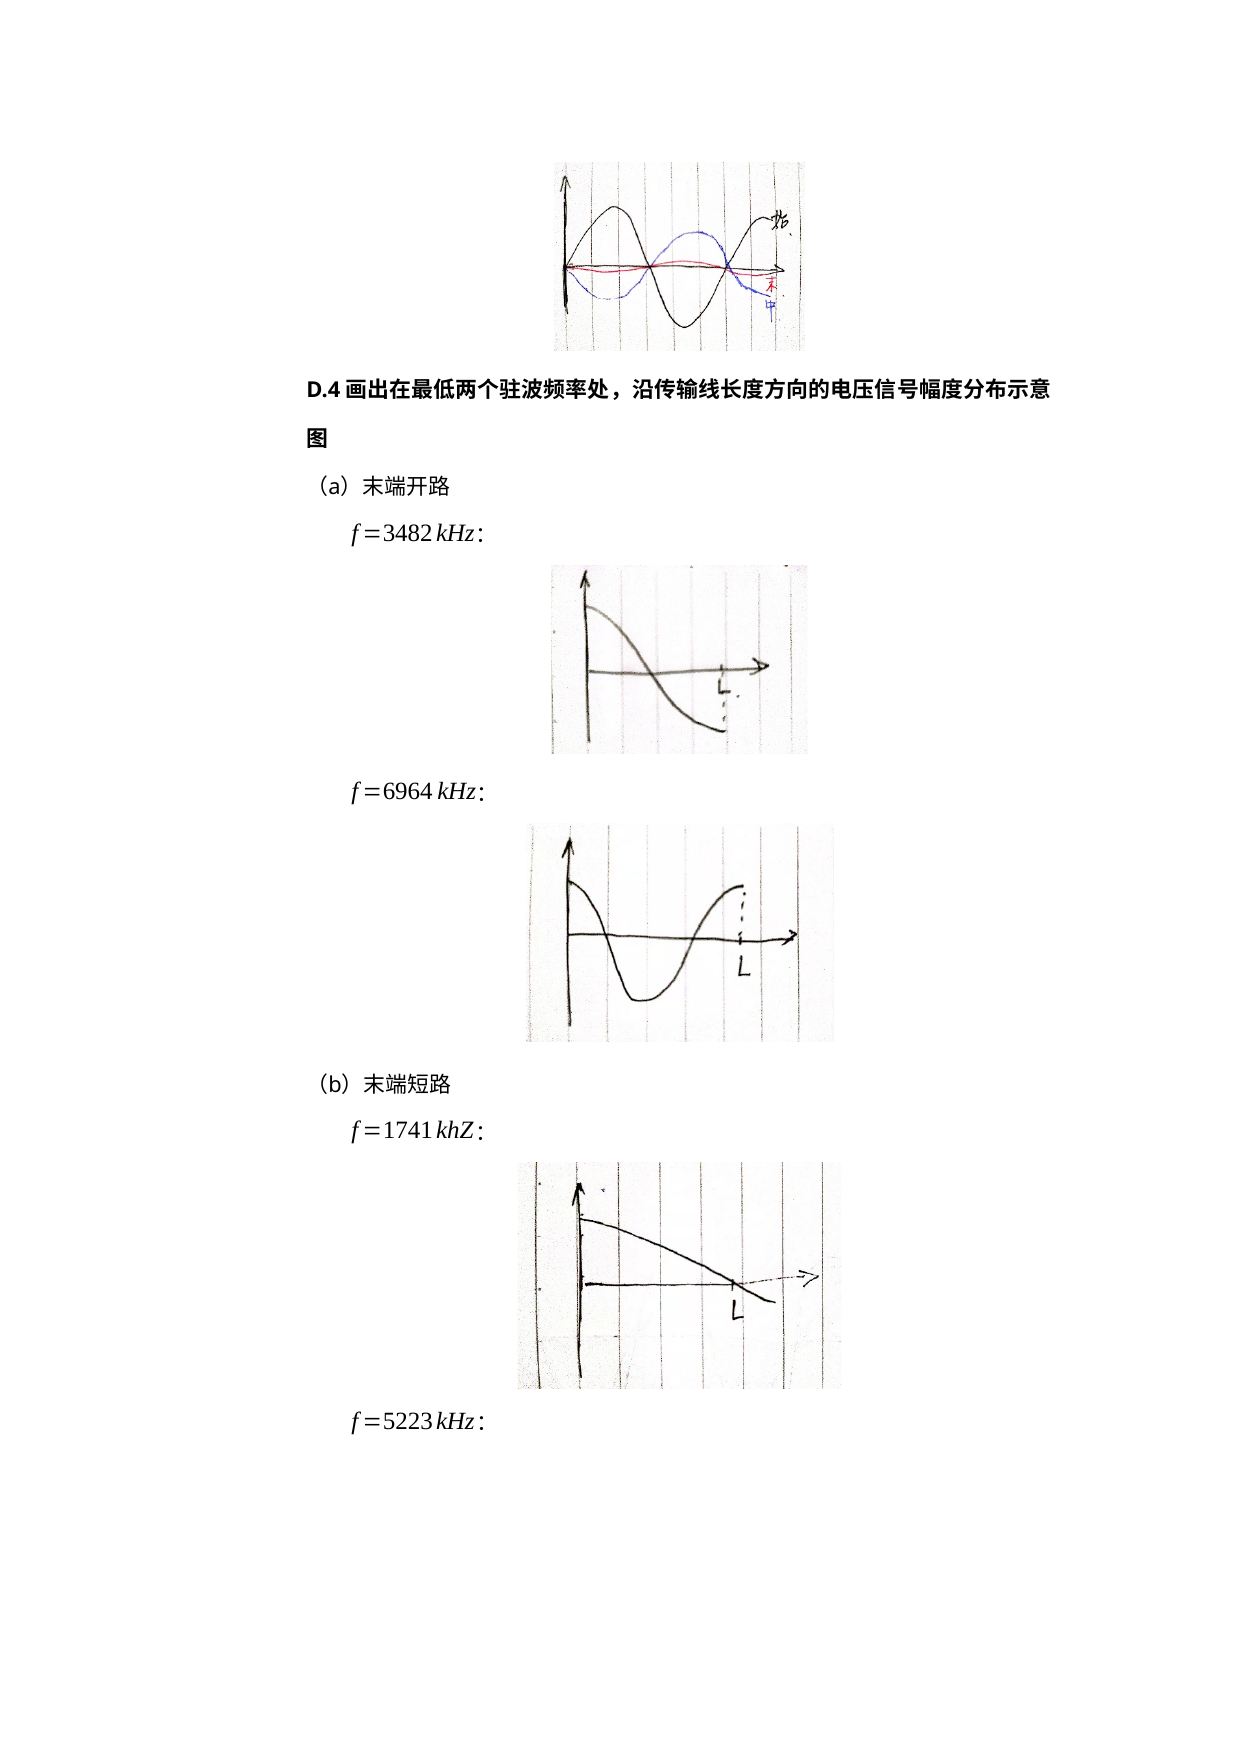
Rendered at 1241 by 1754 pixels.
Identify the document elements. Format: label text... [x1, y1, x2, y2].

picture [551, 565, 808, 754]
list ： [306, 517, 1053, 550]
list （a）末端开路 [306, 469, 1053, 501]
list ： [306, 1114, 1053, 1147]
picture [553, 162, 805, 351]
list ： [306, 1405, 1053, 1438]
list （b）末端短路 [306, 1066, 1053, 1099]
picture [525, 823, 834, 1042]
list ： [306, 776, 1053, 808]
picture [517, 1162, 842, 1389]
list D.4画出在最低两个驻波频率处，沿传输线长度方向的电压信号幅度分布示意图 [306, 372, 1053, 453]
